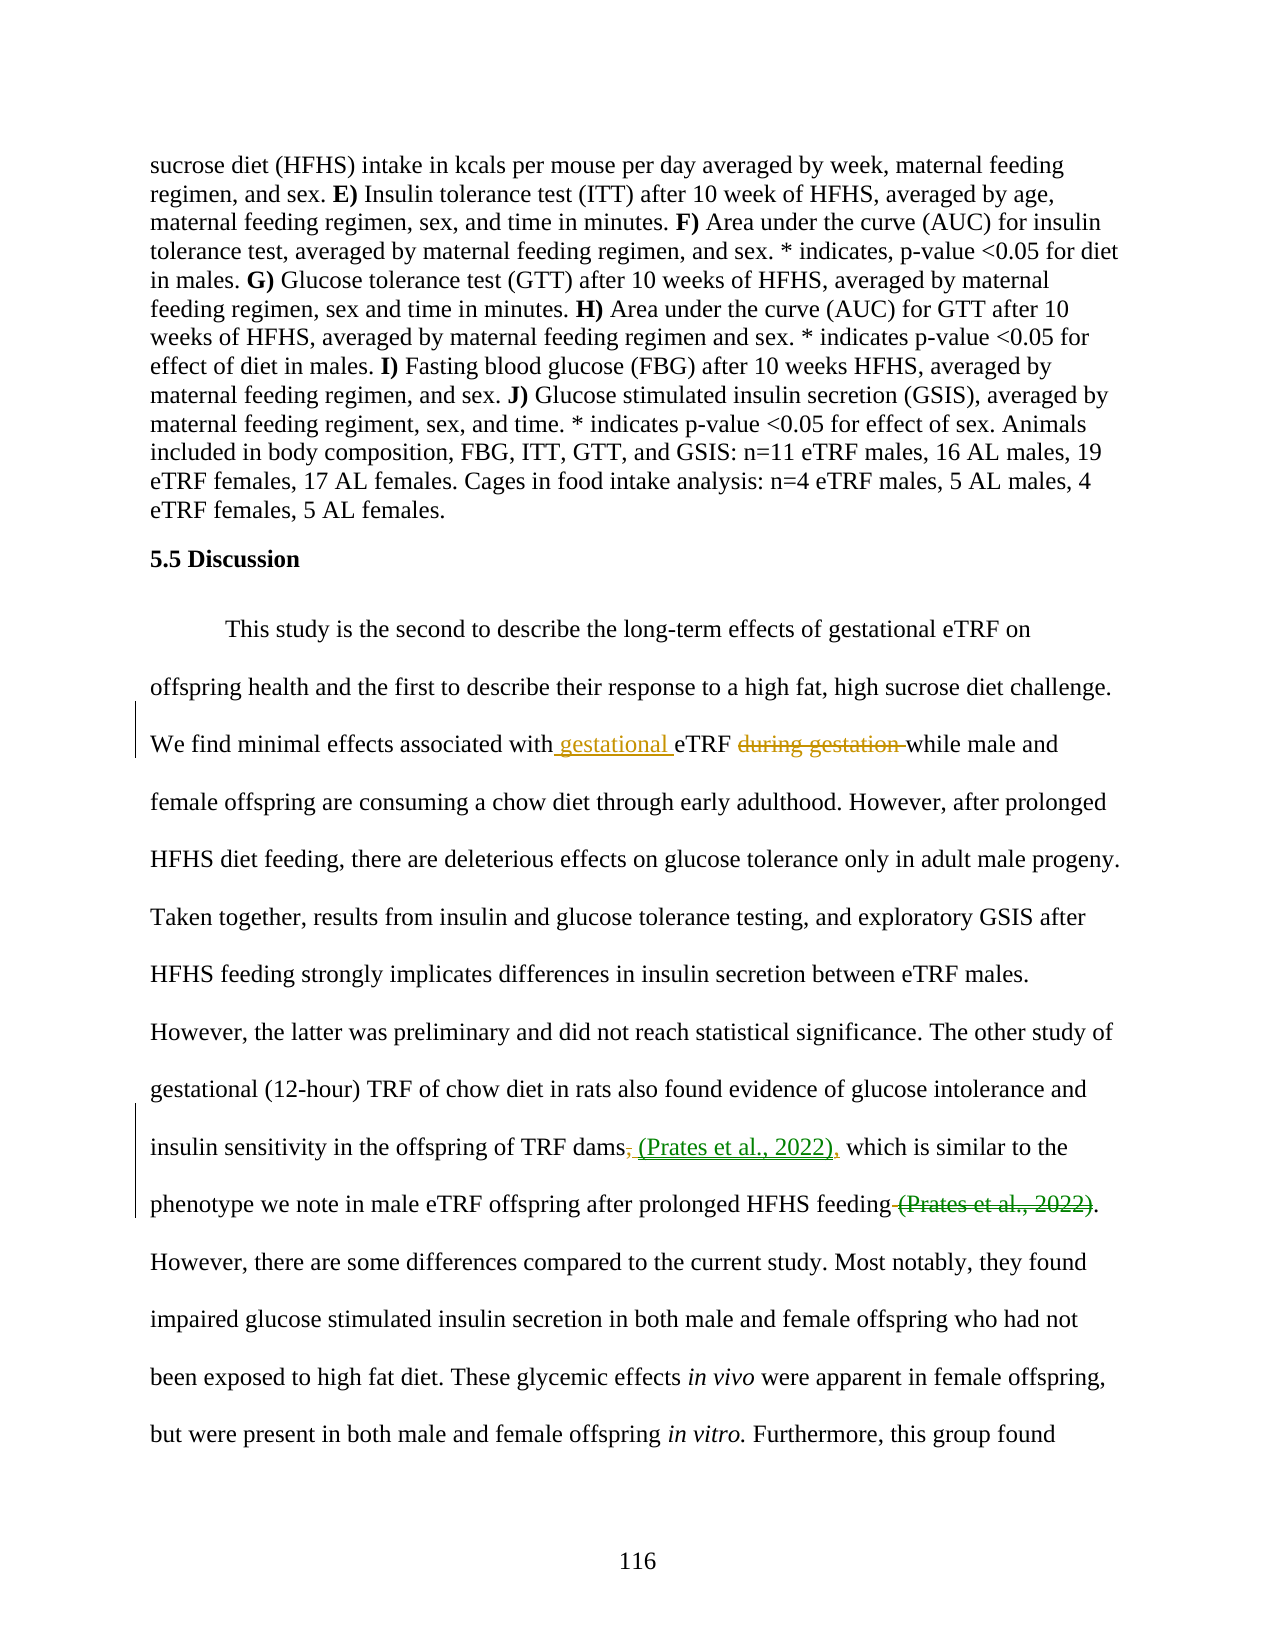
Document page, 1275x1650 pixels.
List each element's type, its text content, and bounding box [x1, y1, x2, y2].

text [150, 150, 1125, 524]
subtitle Discussion [150, 544, 1125, 573]
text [150, 614, 1125, 1448]
